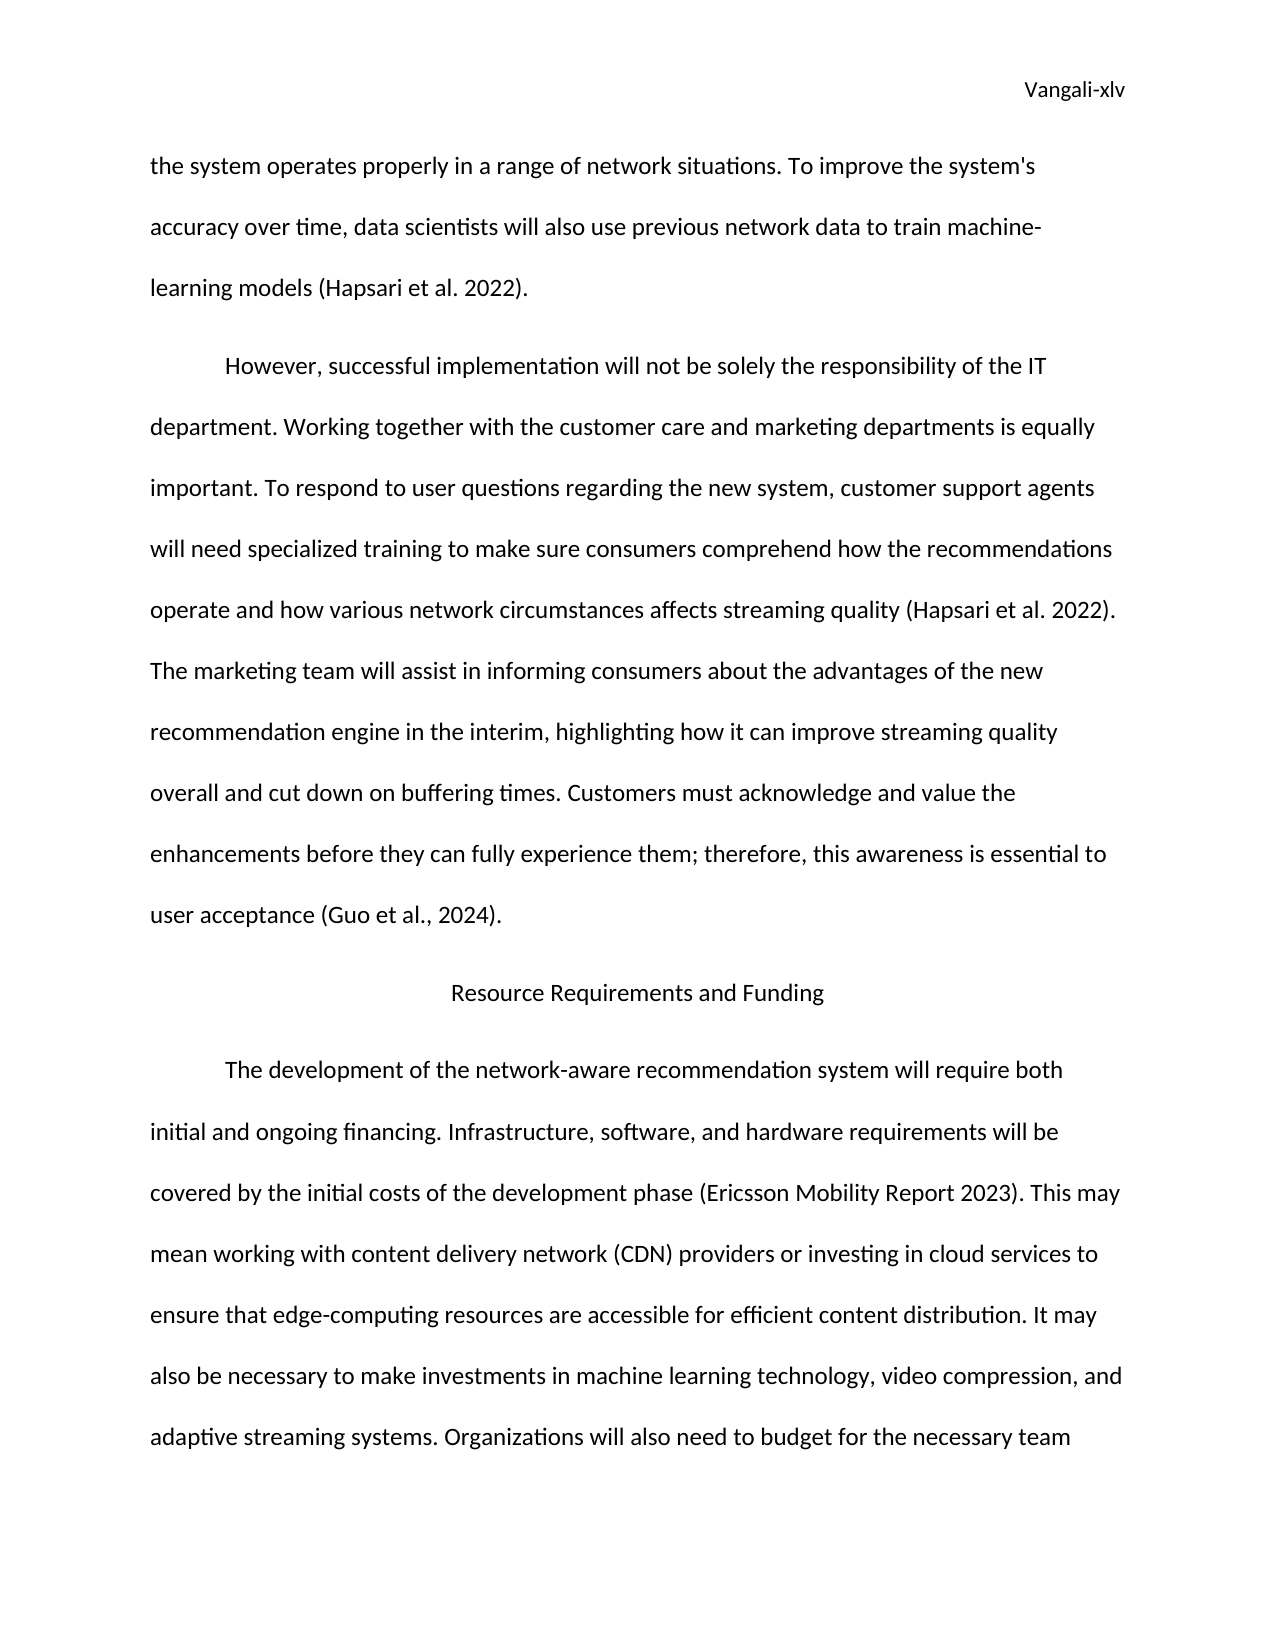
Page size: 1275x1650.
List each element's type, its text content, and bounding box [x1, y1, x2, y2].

text Resource Requirements and Funding [150, 977, 1125, 1007]
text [150, 150, 1125, 303]
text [150, 1054, 1125, 1451]
text However, successful implementation will not be solely the responsibility of the IT department. Working together with the customer care and marketing departments is equally important. To respond to user questions regarding the new system, customer support agents will need specialized training to make sure consumers comprehend how the recommendations operate and how various network circumstances affects streaming quality (Hapsari et al. 2022). The marketing team will assist in informing consumers about the advantages of the new recommendation engine in the interim, highlighting how it can improve streaming quality overall and cut down on buffering times. Customers must acknowledge and value the enhancements before they can fully experience them; therefore, this awareness is essential to user acceptance (Guo et al., 2024). [150, 350, 1125, 930]
